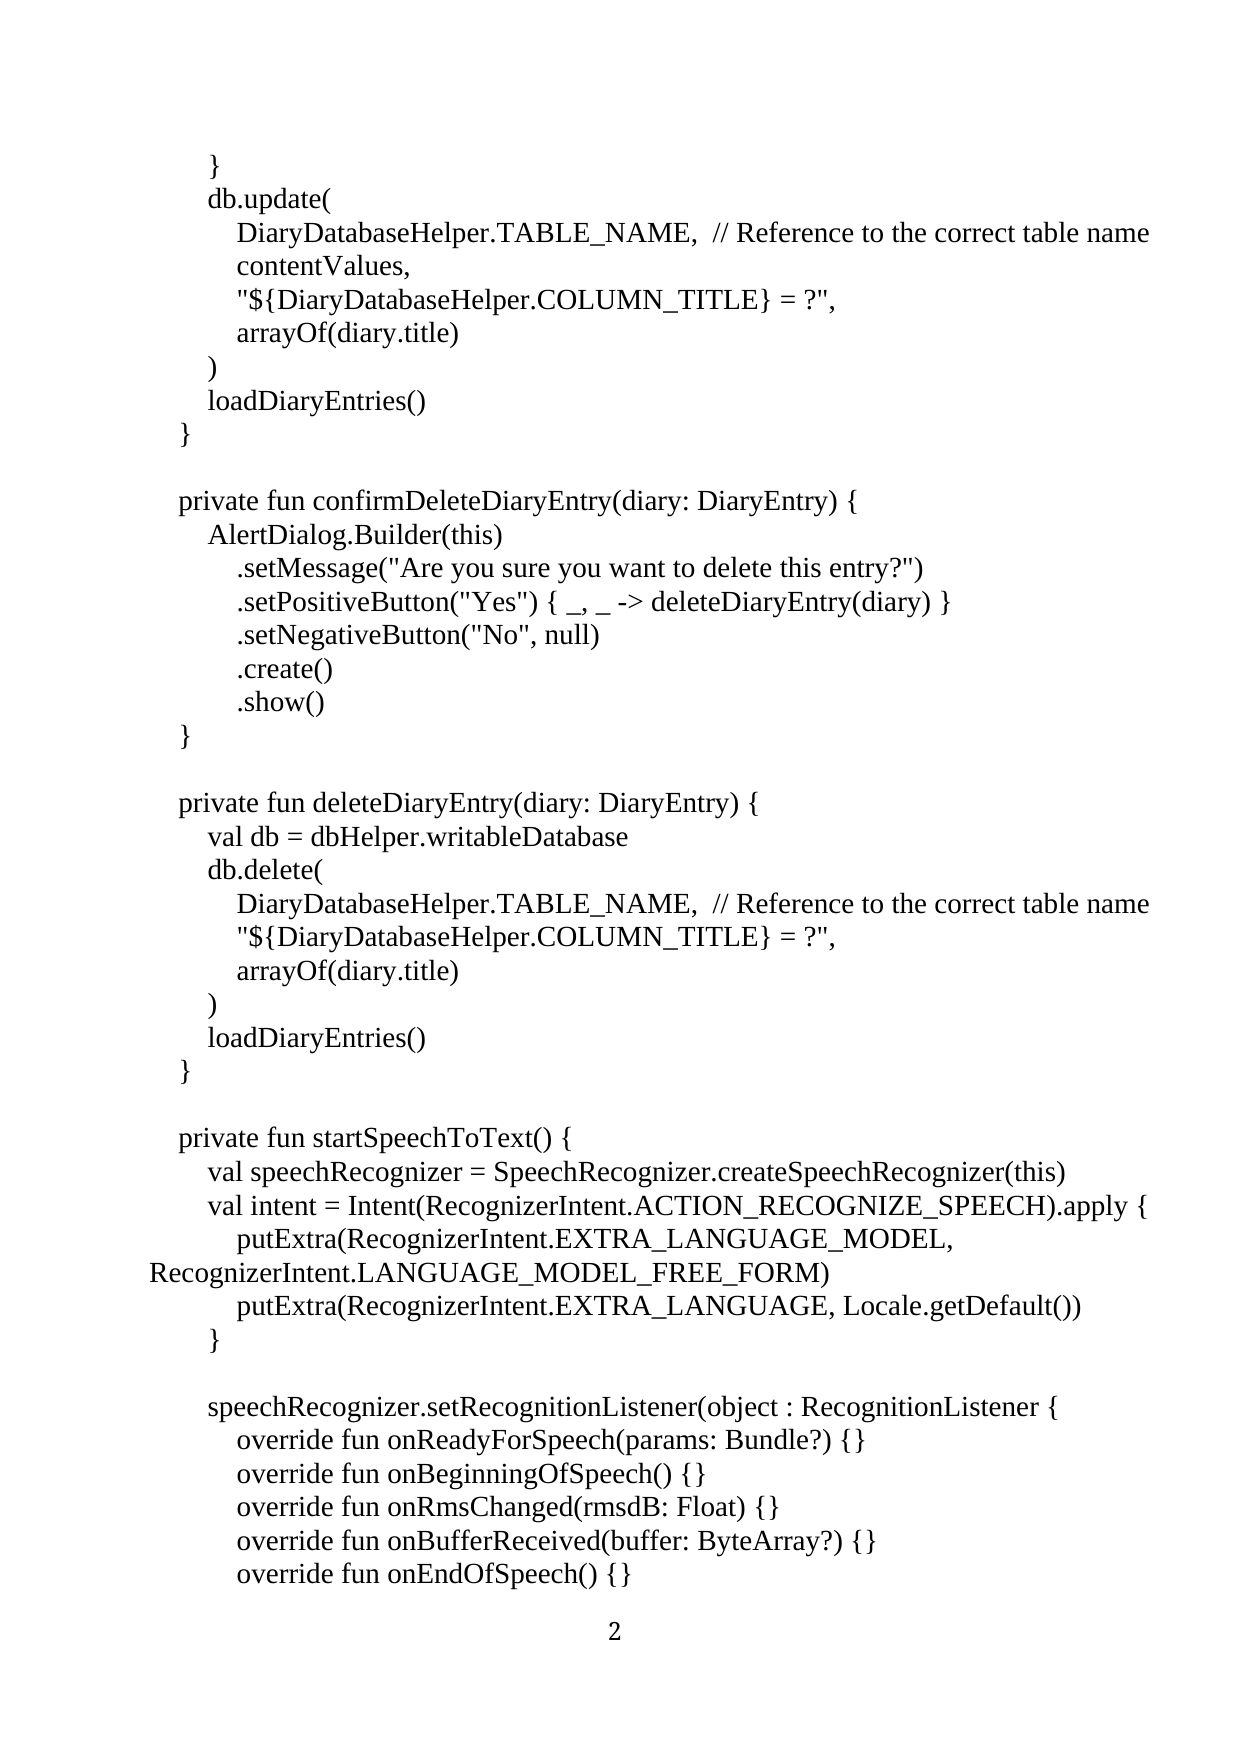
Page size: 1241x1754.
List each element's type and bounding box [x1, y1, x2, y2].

text [149, 148, 1165, 1590]
